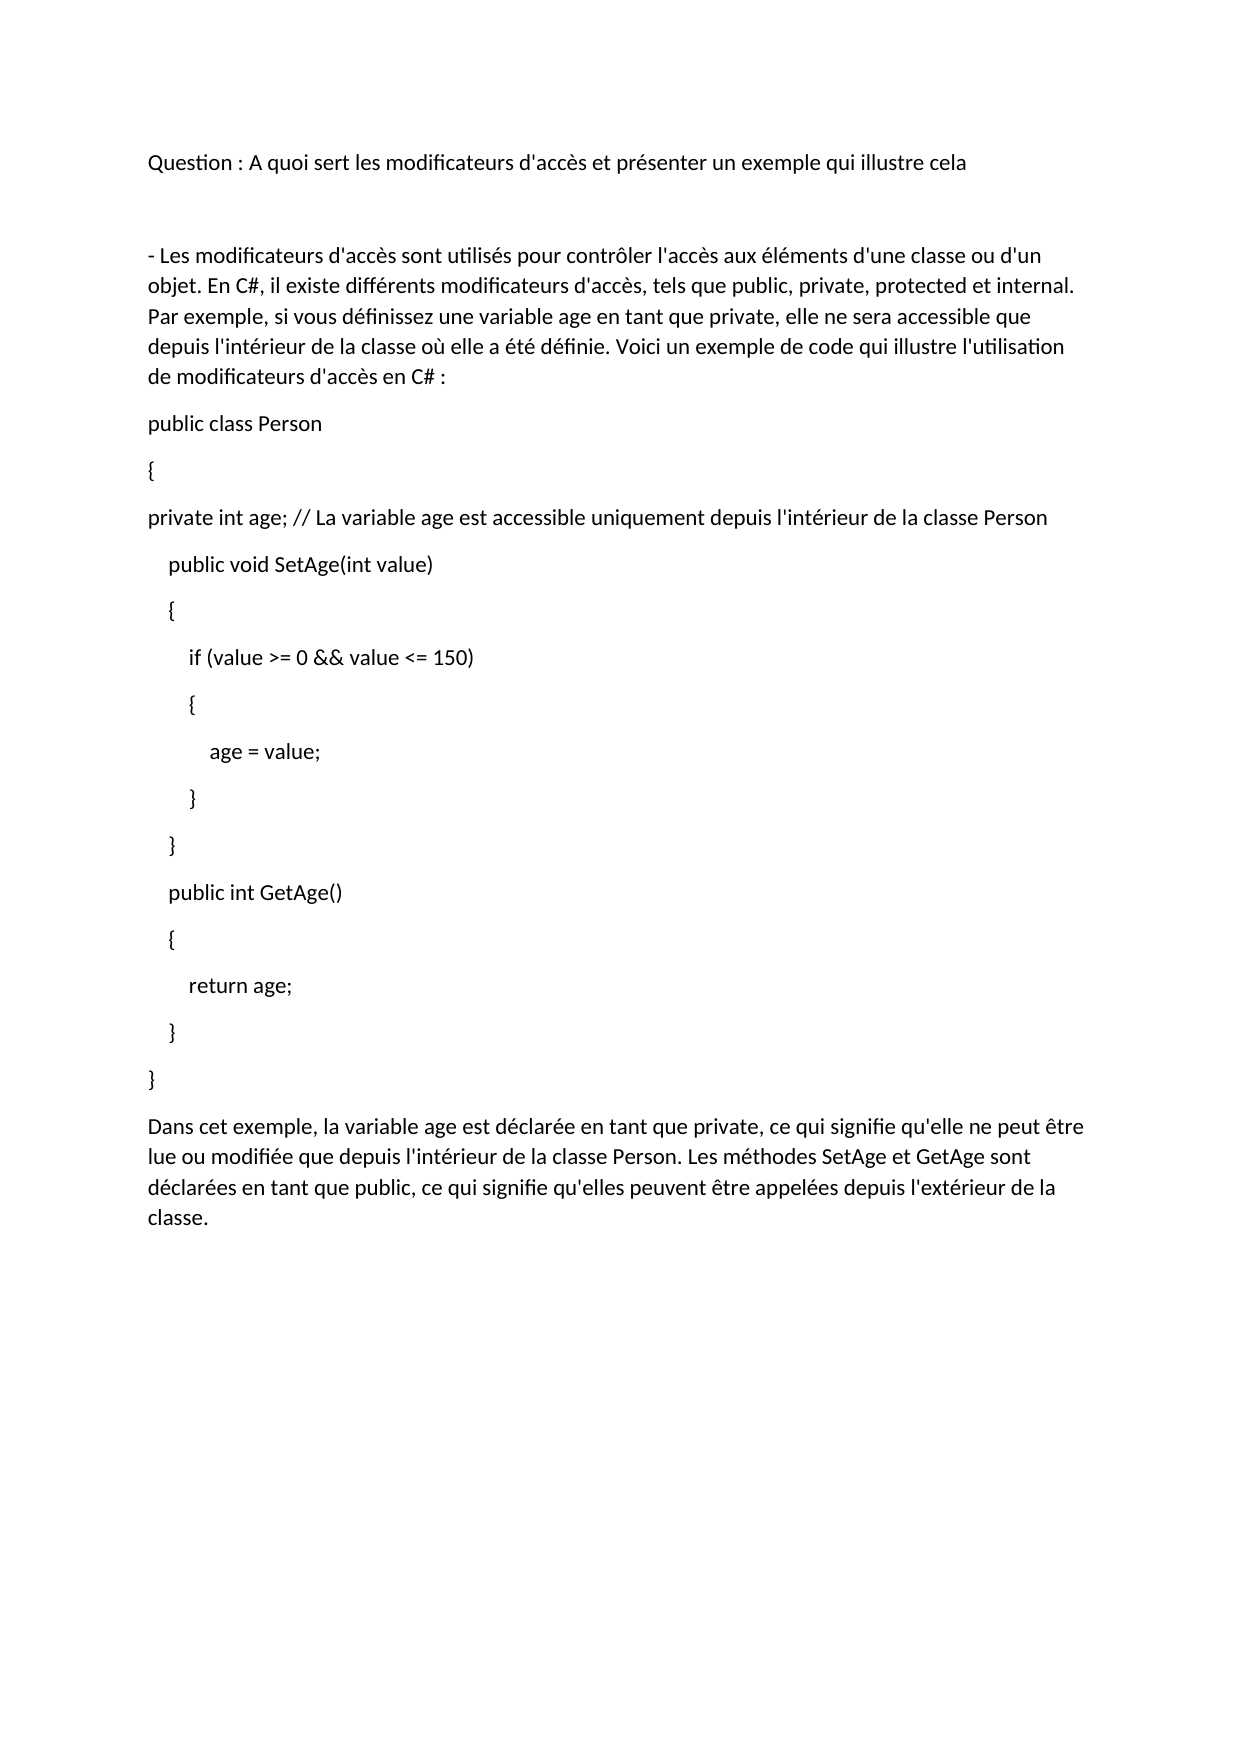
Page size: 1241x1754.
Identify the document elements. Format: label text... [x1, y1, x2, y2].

text { [148, 690, 1093, 718]
text return age; [148, 972, 1093, 999]
text if (value >= 0 && value <= 150) [148, 643, 1093, 671]
text age = value; [148, 737, 1093, 765]
text public void SetAge(int value) [148, 550, 1093, 578]
text } [148, 1018, 1093, 1046]
text } [148, 784, 1093, 812]
text } [148, 831, 1093, 859]
text private int age; // La variable age est accessible uniquement depuis l'intérieur de la classe Person [148, 503, 1093, 531]
text } [148, 1065, 1093, 1093]
text { [148, 925, 1093, 953]
text - Les modificateurs d'accès sont utilisés pour contrôler l'accès aux éléments d'une classe ou d'un objet. En C#, il existe différents modificateurs d'accès, tels que public, private, protected et internal. Par exemple, si vous définissez une variable age en tant que private, elle ne sera accessible que depuis l'intérieur de la classe où elle a été définie. Voici un exemple de code qui illustre l'utilisation de modificateurs d'accès en C# : [148, 241, 1093, 390]
text public class Person [148, 409, 1093, 437]
text { [148, 456, 1093, 484]
text { [148, 597, 1093, 624]
text Dans cet exemple, la variable age est déclarée en tant que private, ce qui signifie qu'elle ne peut être lue ou modifiée que depuis l'intérieur de la classe Person. Les méthodes SetAge et GetAge sont déclarées en tant que public, ce qui signifie qu'elles peuvent être appelées depuis l'extérieur de la classe. [148, 1112, 1093, 1231]
text public int GetAge() [148, 878, 1093, 906]
text Question : A quoi sert les modificateurs d'accès et présenter un exemple qui illustre cela [148, 148, 1093, 176]
